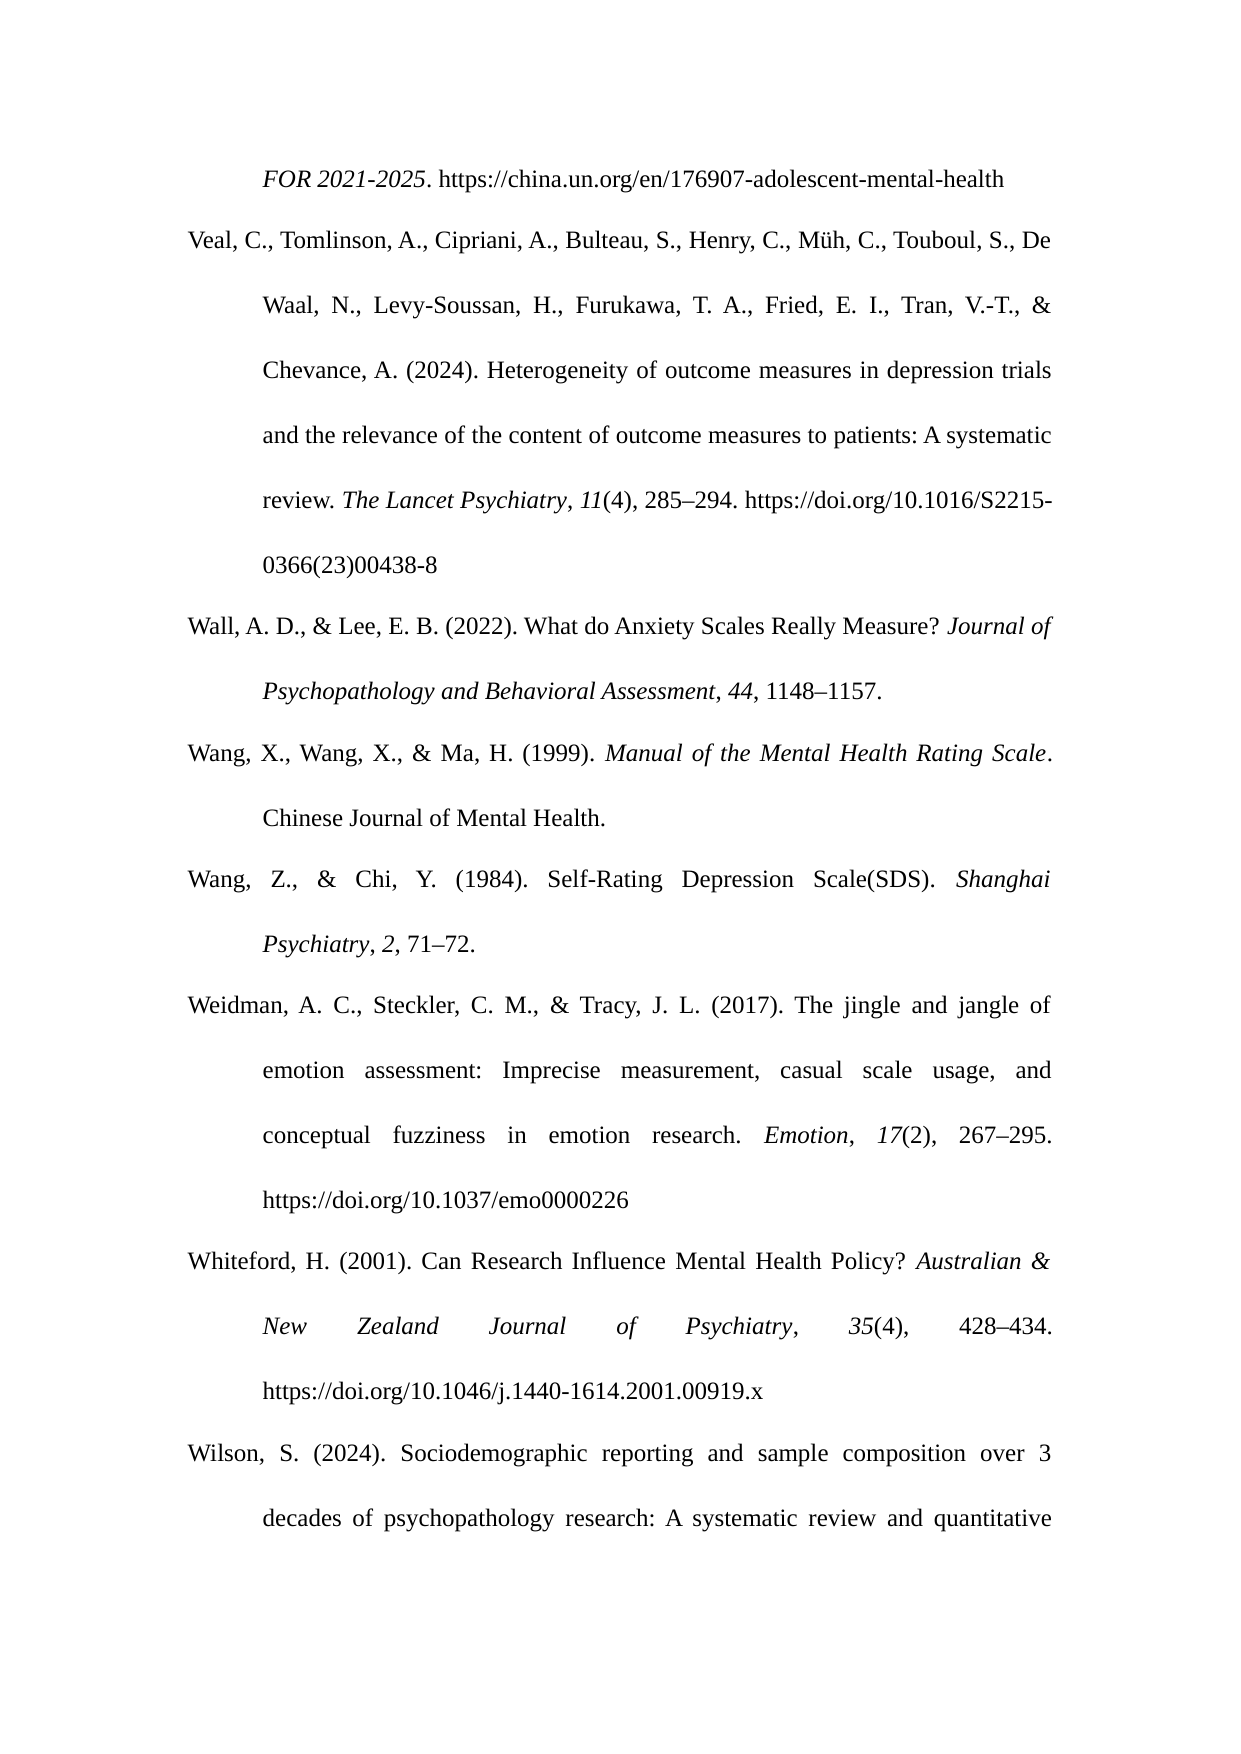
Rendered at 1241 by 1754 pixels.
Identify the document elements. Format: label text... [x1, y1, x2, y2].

text Wall, A. D., & Lee, E. B. (2022). What do Anxiety Scales Really Measure? Journal of Psychopathology and Behavioral Assessment, 44, 1148–1157. [187, 609, 1053, 707]
text Veal, C., Tomlinson, A., Cipriani, A., Bulteau, S., Henry, C., Müh, C., Touboul, S., De Waal, N., Levy-Soussan, H., Furukawa, T. A., Fried, E. I., Tran, V.-T., & Chevance, A. (2024). Heterogeneity of outcome measures in depression trials and the relevance of the content of outcome measures to patients: A systematic review. The Lancet Psychiatry, 11(4), 285–294. https://doi.org/10.1016/S2215-0366(23)00438-8 [187, 223, 1053, 581]
text Wang, X., Wang, X., & Ma, H. (1999). Manual of the Mental Health Rating Scale. Chinese Journal of Mental Health. [187, 736, 1053, 833]
text Wang, Z., & Chi, Y. (1984). Self-Rating Depression Scale(SDS). Shanghai Psychiatry, 2, 71–72. [187, 862, 1053, 959]
text Weidman, A. C., Steckler, C. M., & Tracy, J. L. (2017). The jingle and jangle of emotion assessment: Imprecise measurement, casual scale usage, and conceptual fuzziness in emotion research. Emotion, 17(2), 267–295. https://doi.org/10.1037/emo0000226 [187, 988, 1053, 1216]
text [187, 162, 1053, 194]
text Whiteford, H. (2001). Can Research Influence Mental Health Policy? Australian & New Zealand Journal of Psychiatry, 35(4), 428–434. https://doi.org/10.1046/j.1440-1614.2001.00919.x [187, 1244, 1053, 1407]
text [187, 1436, 1053, 1533]
